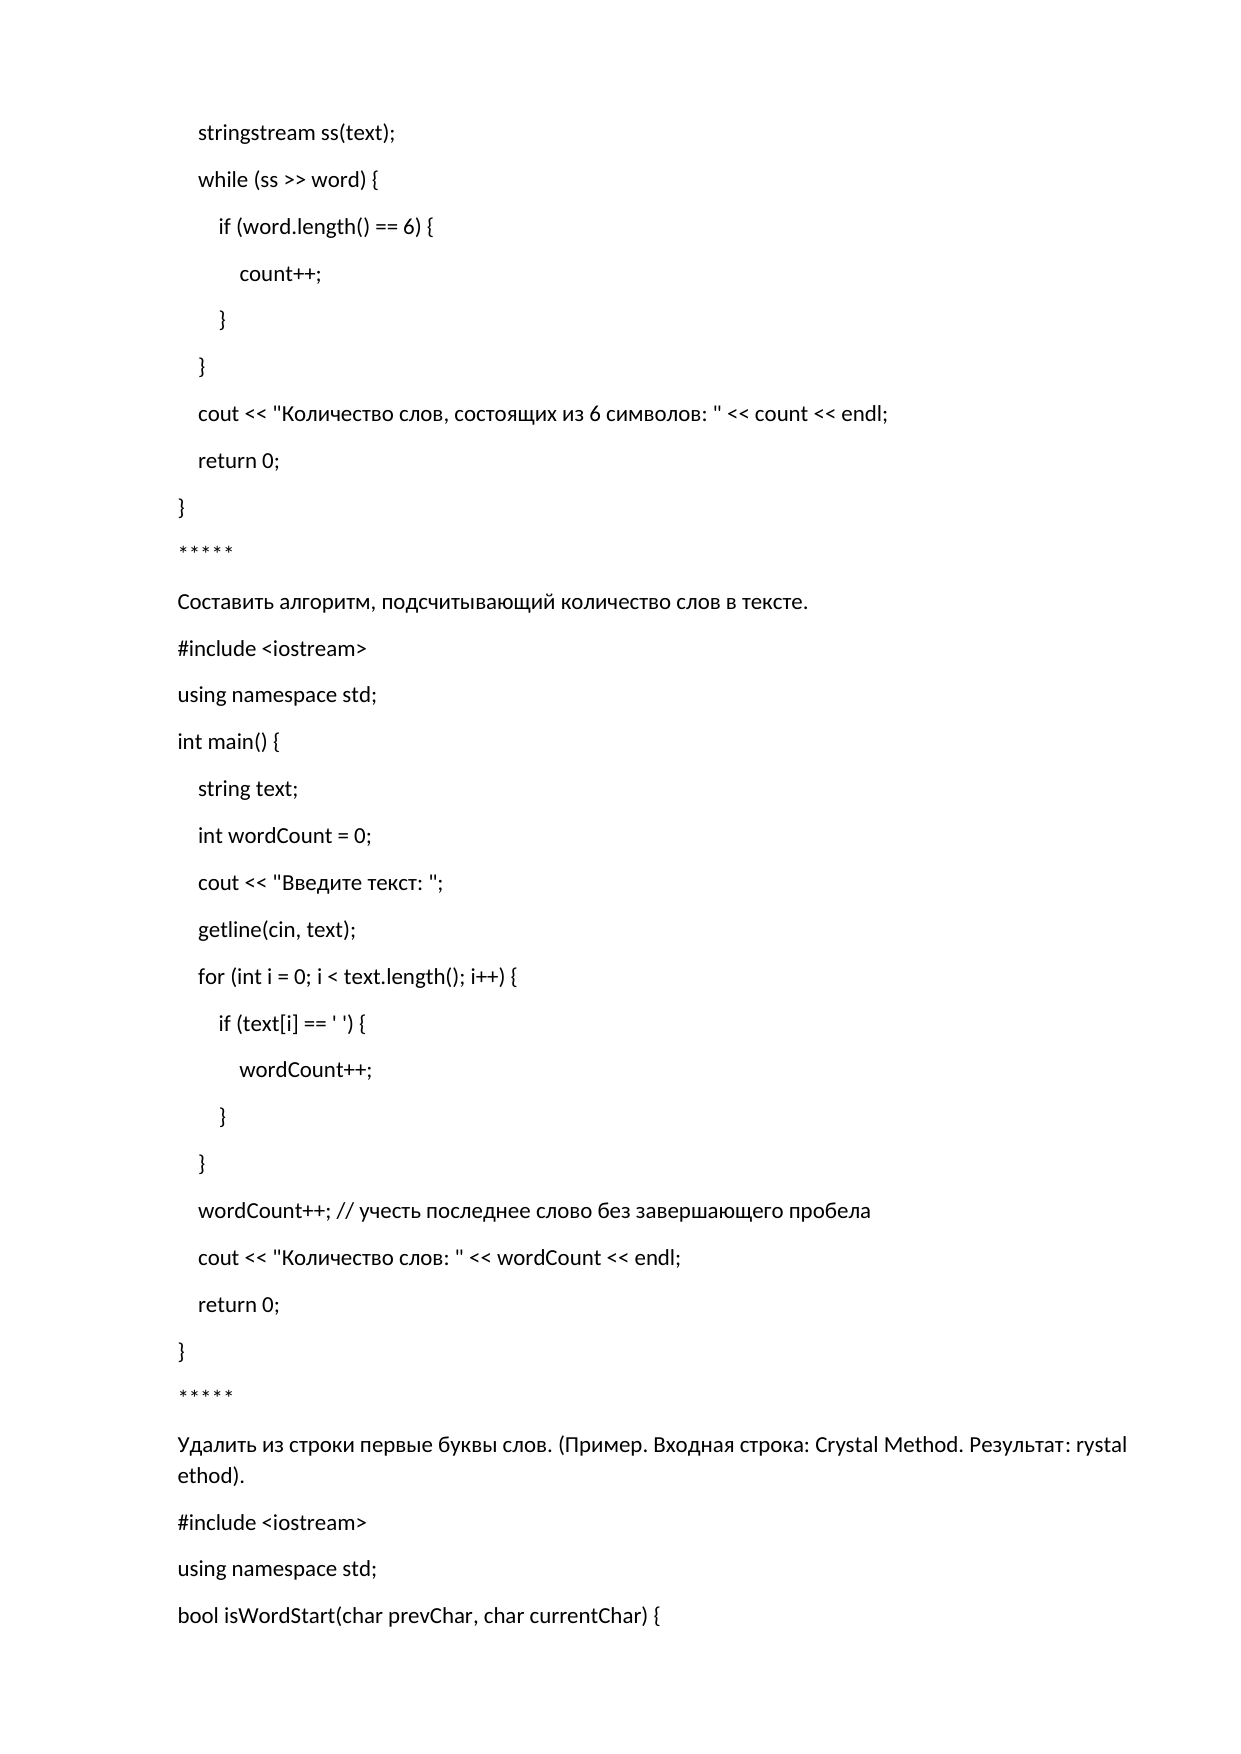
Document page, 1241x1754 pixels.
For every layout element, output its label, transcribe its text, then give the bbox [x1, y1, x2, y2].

text count++; [177, 259, 1152, 287]
text cout << "Введите текст: "; [177, 868, 1152, 896]
text } [177, 352, 1152, 381]
text using namespace std; [177, 681, 1152, 709]
text ***** [177, 540, 1152, 568]
text Удалить из строки первые буквы слов. (Пример. Входная строка: Crystal Method. Результат: rystal ethod). [177, 1431, 1152, 1489]
text } [177, 1149, 1152, 1177]
text stringstream ss(text); [177, 118, 1152, 146]
text cout << "Количество слов, состоящих из 6 символов: " << count << endl; [177, 399, 1152, 427]
text if (word.length() == 6) { [177, 212, 1152, 240]
text return 0; [177, 446, 1152, 474]
text } [177, 493, 1152, 521]
text for (int i = 0; i < text.length(); i++) { [177, 962, 1152, 990]
text while (ss >> word) { [177, 165, 1152, 193]
text string text; [177, 774, 1152, 802]
text wordCount++; [177, 1056, 1152, 1084]
text } [177, 306, 1152, 334]
text cout << "Количество слов: " << wordCount << endl; [177, 1243, 1152, 1271]
text using namespace std; [177, 1554, 1152, 1583]
text bool isWordStart(char prevChar, char currentChar) { [177, 1601, 1152, 1629]
text return 0; [177, 1290, 1152, 1318]
text int wordCount = 0; [177, 821, 1152, 849]
text if (text[i] == ' ') { [177, 1009, 1152, 1037]
text #include <iostream> [177, 634, 1152, 662]
text Составить алгоритм, подсчитывающий количество слов в тексте. [177, 587, 1152, 615]
text } [177, 1102, 1152, 1131]
text } [177, 1337, 1152, 1365]
text int main() { [177, 727, 1152, 756]
text #include <iostream> [177, 1508, 1152, 1536]
text getline(cin, text); [177, 915, 1152, 943]
text wordCount++; // учесть последнее слово без завершающего пробела [177, 1196, 1152, 1224]
text ***** [177, 1384, 1152, 1412]
